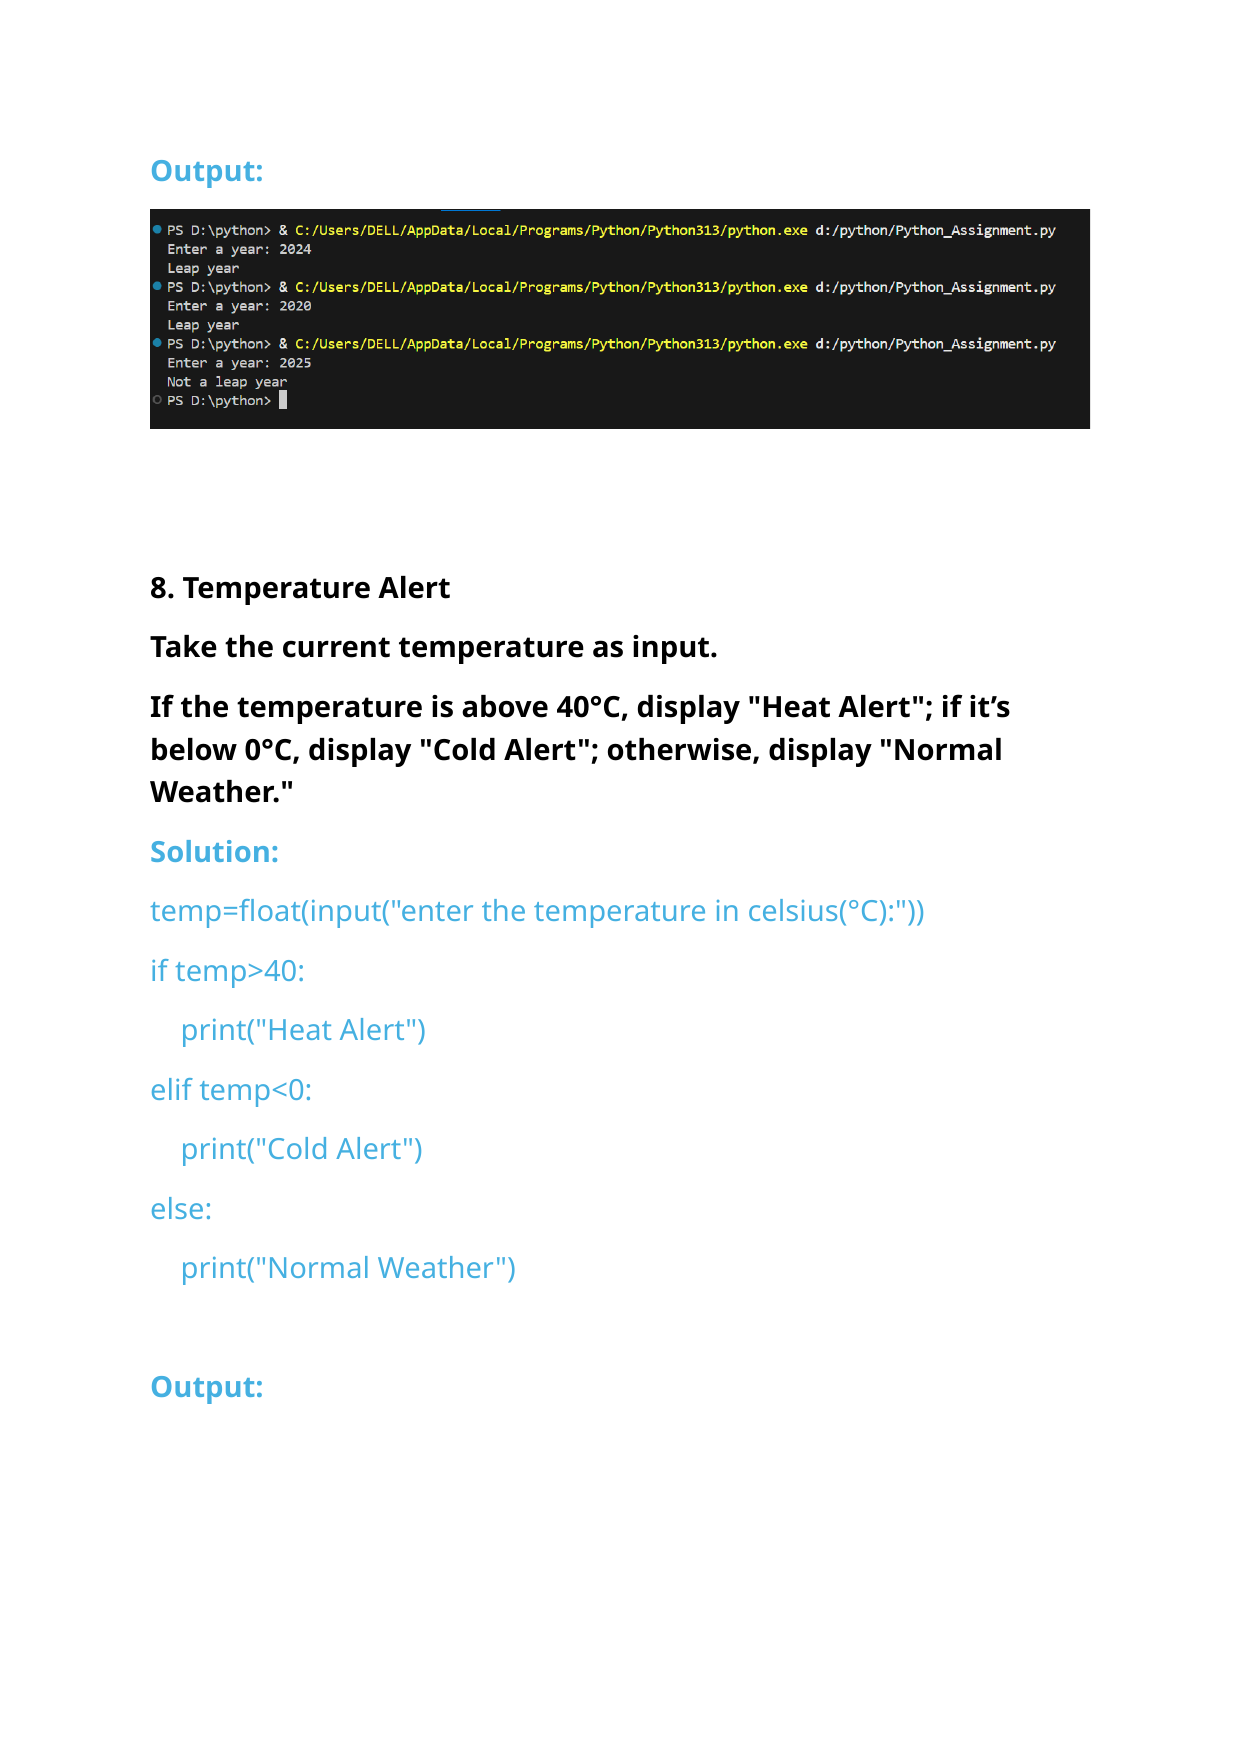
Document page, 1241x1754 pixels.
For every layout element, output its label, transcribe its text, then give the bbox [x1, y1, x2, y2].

text elif temp<0: [150, 1069, 1090, 1109]
text Output: [150, 1367, 1090, 1406]
text print("Cold Alert") [150, 1129, 1090, 1168]
text temp=float(input("enter the temperature in celsius(°C):")) [150, 891, 1090, 930]
text 8. Temperature Alert [150, 567, 1090, 607]
text print("Normal Weather") [150, 1248, 1090, 1287]
text If the temperature is above 40°C, display "Heat Alert"; if it’s below 0°C, display "Cold Alert"; otherwise, display "Normal Weather." [150, 686, 1090, 811]
text Take the current temperature as input. [150, 627, 1090, 666]
picture [150, 209, 1091, 429]
text print("Heat Alert") [150, 1010, 1090, 1049]
text Output: [150, 150, 1090, 190]
text Solution: [150, 831, 1090, 871]
text else: [150, 1188, 1090, 1228]
text if temp>40: [150, 950, 1090, 990]
